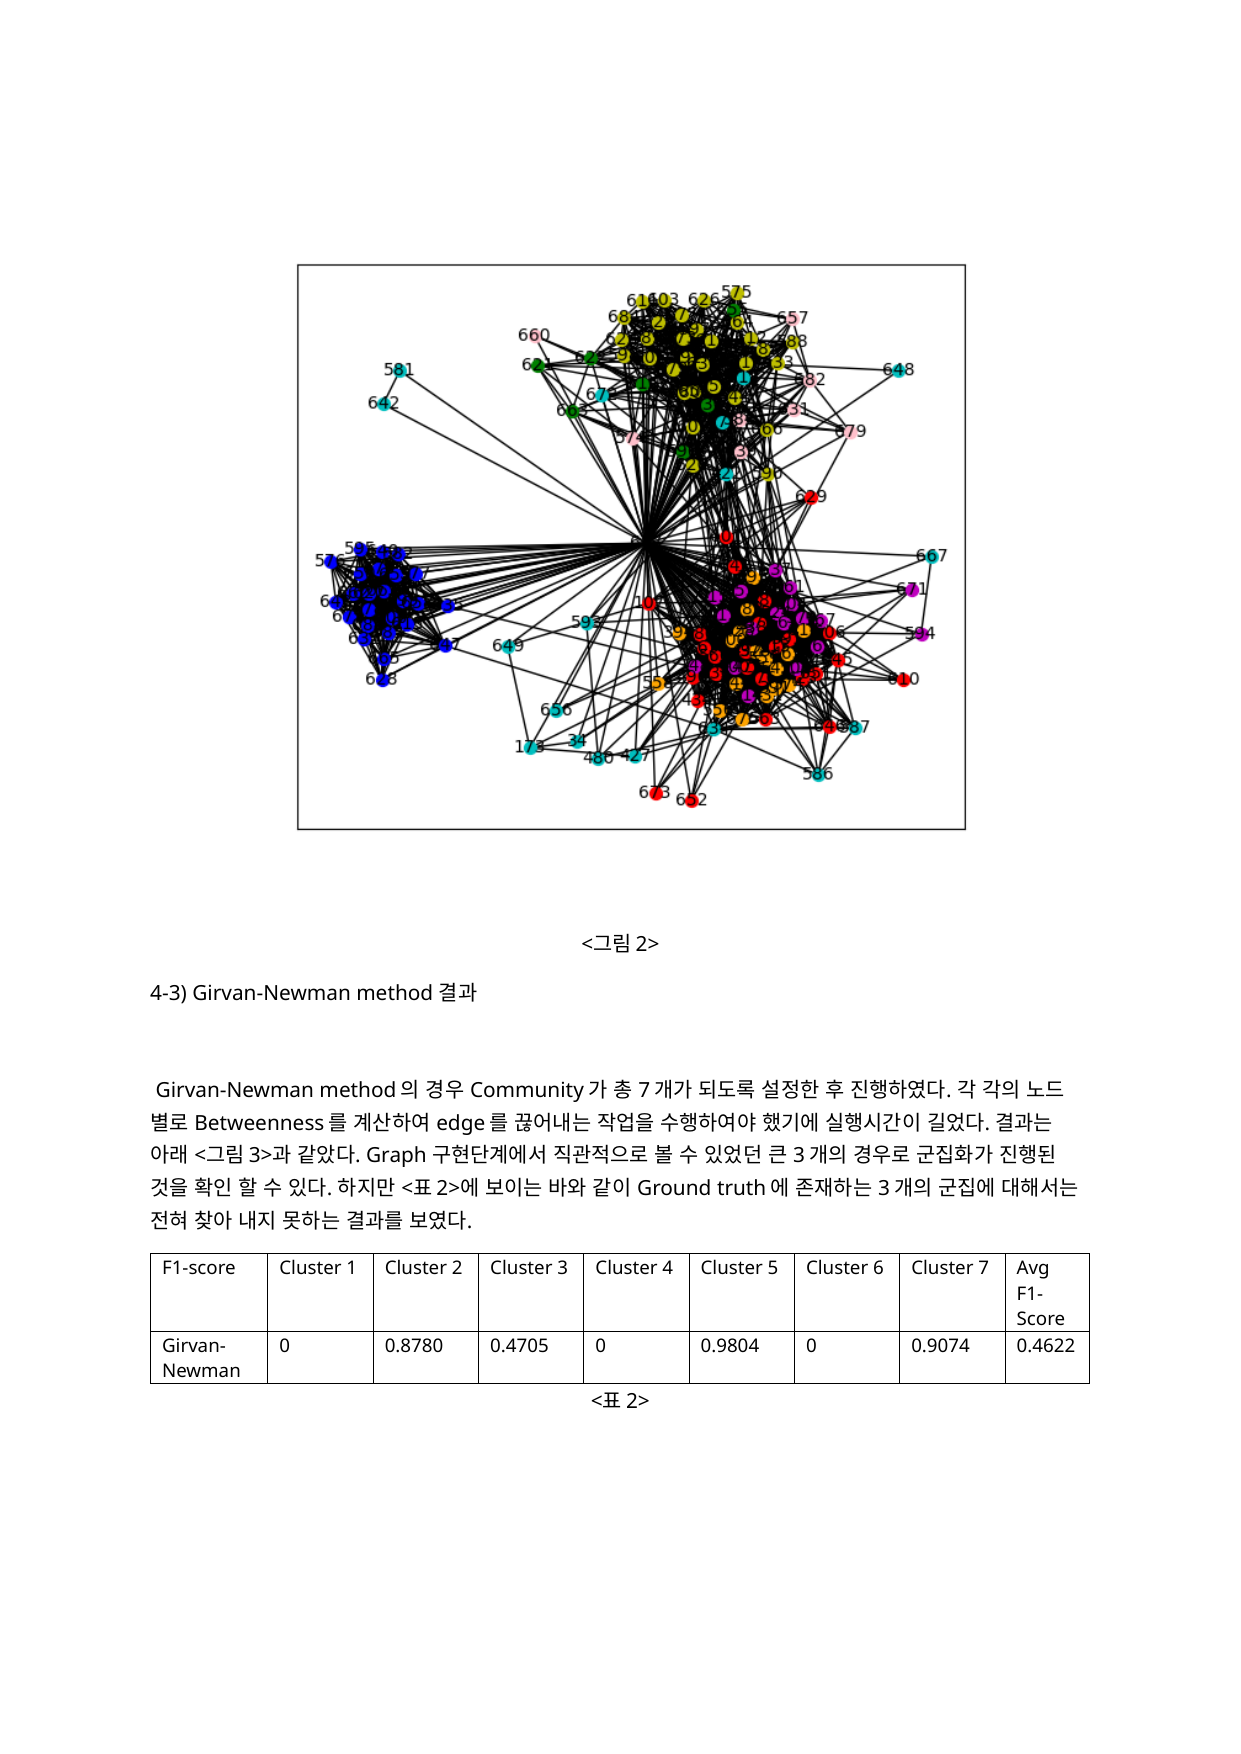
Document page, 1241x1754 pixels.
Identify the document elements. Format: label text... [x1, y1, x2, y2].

table_header Cluster 2 [374, 1254, 478, 1331]
table_cell 0 [795, 1332, 899, 1383]
picture [189, 177, 1051, 909]
table_cell 0 [584, 1332, 689, 1383]
text Girvan-Newman method의 경우 Community가 총 7개가 되도록 설정한 후 진행하였다. 각 각의 노드 별로 Betweenness를 계산하여 edge를 끊어내는 작업을 수행하여야 했기에 실행시간이 길었다. 결과는 아래 <그림3>과 같았다. Graph 구현단계에서 직관적으로 볼 수 있었던 큰 3개의 경우로 군집화가 진행된 것을 확인 할 수 있다. 하지만 <표2>에 보이는 바와 같이 Ground truth에 존재하는 3개의 군집에 대해서는 전혀 찾아 내지 못하는 결과를 보였다. [150, 1073, 1090, 1234]
text 4-3) Girvan-Newman method 결과 [150, 976, 1090, 1007]
table_header Cluster 1 [268, 1254, 373, 1331]
table_cell 0.9074 [900, 1332, 1005, 1383]
table_header Cluster 4 [584, 1254, 689, 1331]
text <표2> [150, 1384, 1090, 1414]
table_header F1-score [151, 1254, 267, 1331]
table_header Cluster 6 [795, 1254, 899, 1331]
text <그림2> [150, 927, 1090, 957]
table_header Cluster 7 [900, 1254, 1005, 1331]
table_cell Girvan-Newman [151, 1332, 267, 1383]
table_cell 0.9804 [690, 1332, 794, 1383]
table_cell 0.4705 [479, 1332, 583, 1383]
table_header Cluster 5 [690, 1254, 794, 1331]
table_header Avg F1-Score [1006, 1254, 1089, 1331]
table_cell 0 [268, 1332, 373, 1383]
table_cell 0.8780 [374, 1332, 478, 1383]
table_cell 0.4622 [1006, 1332, 1089, 1383]
table_header Cluster 3 [479, 1254, 583, 1331]
